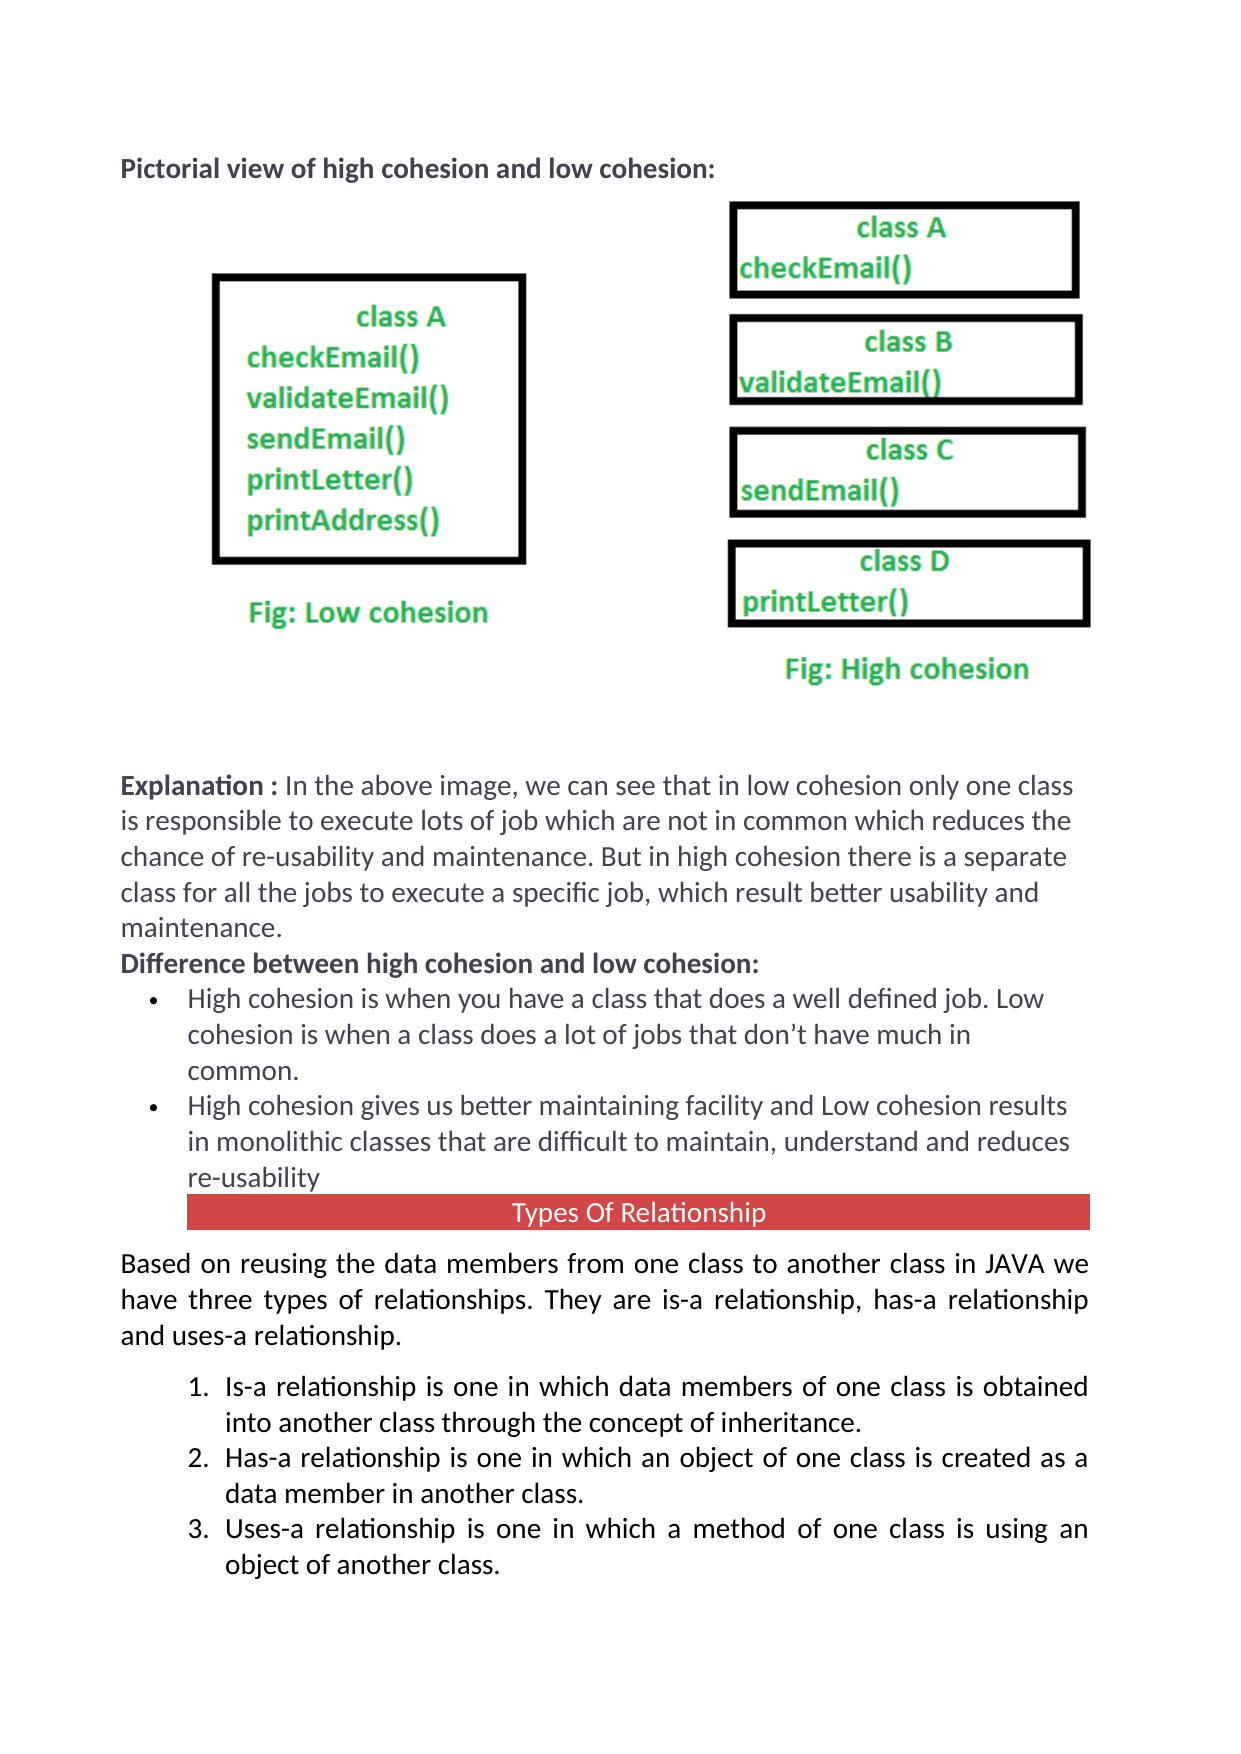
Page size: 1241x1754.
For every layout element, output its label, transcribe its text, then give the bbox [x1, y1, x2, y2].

subtitle Types Of Relationship [187, 1194, 1090, 1230]
list High cohesion gives us better maintaining facility and Low cohesion results in monolithic classes that are difficult to maintain, understand and reduces re-usability [150, 1087, 1090, 1194]
text Pictorial view of high cohesion and low cohesion: Explanation : In the above image, we can see that in low cohesion only one class is responsible to execute lots of job which are not in common which reduces the chance of re-usability and maintenance. But in high cohesion there is a separate class for all the jobs to execute a specific job, which result better usability and maintenance. [120, 767, 1090, 945]
list Is-a relationship is one in which data members of one class is obtained into another class through the concept of inheritance. [187, 1368, 1090, 1439]
text Pictorial view of high cohesion and low cohesion: Explanation : In the above image, we can see that in low cohesion only one class is responsible to execute lots of job which are not in common which reduces the chance of re-usability and maintenance. But in high cohesion there is a separate class for all the jobs to execute a specific job, which result better usability and maintenance. [120, 150, 1090, 186]
list High cohesion is when you have a class that does a well defined job. Low cohesion is when a class does a lot of jobs that don’t have much in common. [150, 981, 1090, 1087]
picture [120, 186, 1180, 767]
list Has-a relationship is one in which an object of one class is created as a data member in another class. [187, 1439, 1090, 1511]
list Uses-a relationship is one in which a method of one class is using an object of another class. [187, 1511, 1090, 1582]
text Difference between high cohesion and low cohesion: [120, 945, 1090, 981]
text Based on reusing the data members from one class to another class in JAVA we have three types of relationships. They are is-a relationship, has-a relationship and uses-a relationship. [120, 1246, 1090, 1352]
